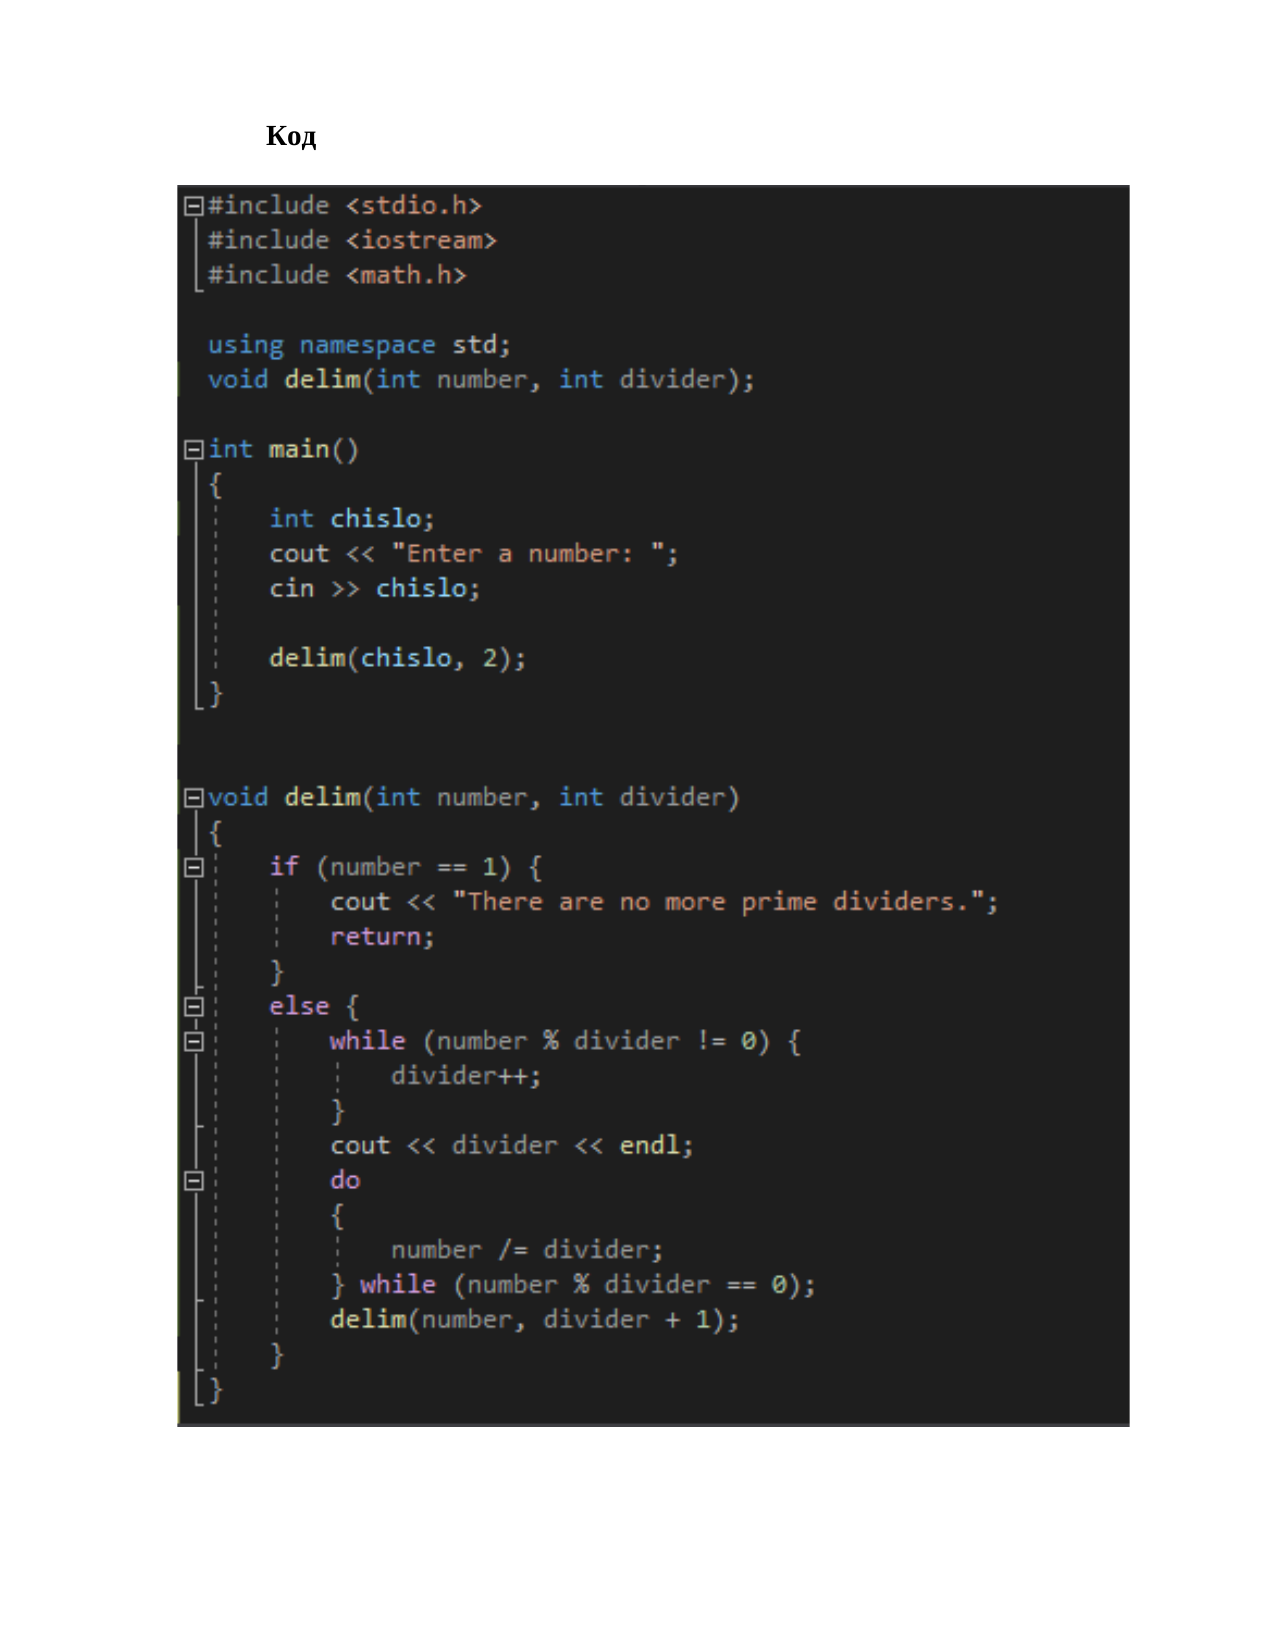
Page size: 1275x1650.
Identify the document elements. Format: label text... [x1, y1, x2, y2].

picture [177, 185, 1130, 1427]
text Код [177, 118, 1186, 152]
